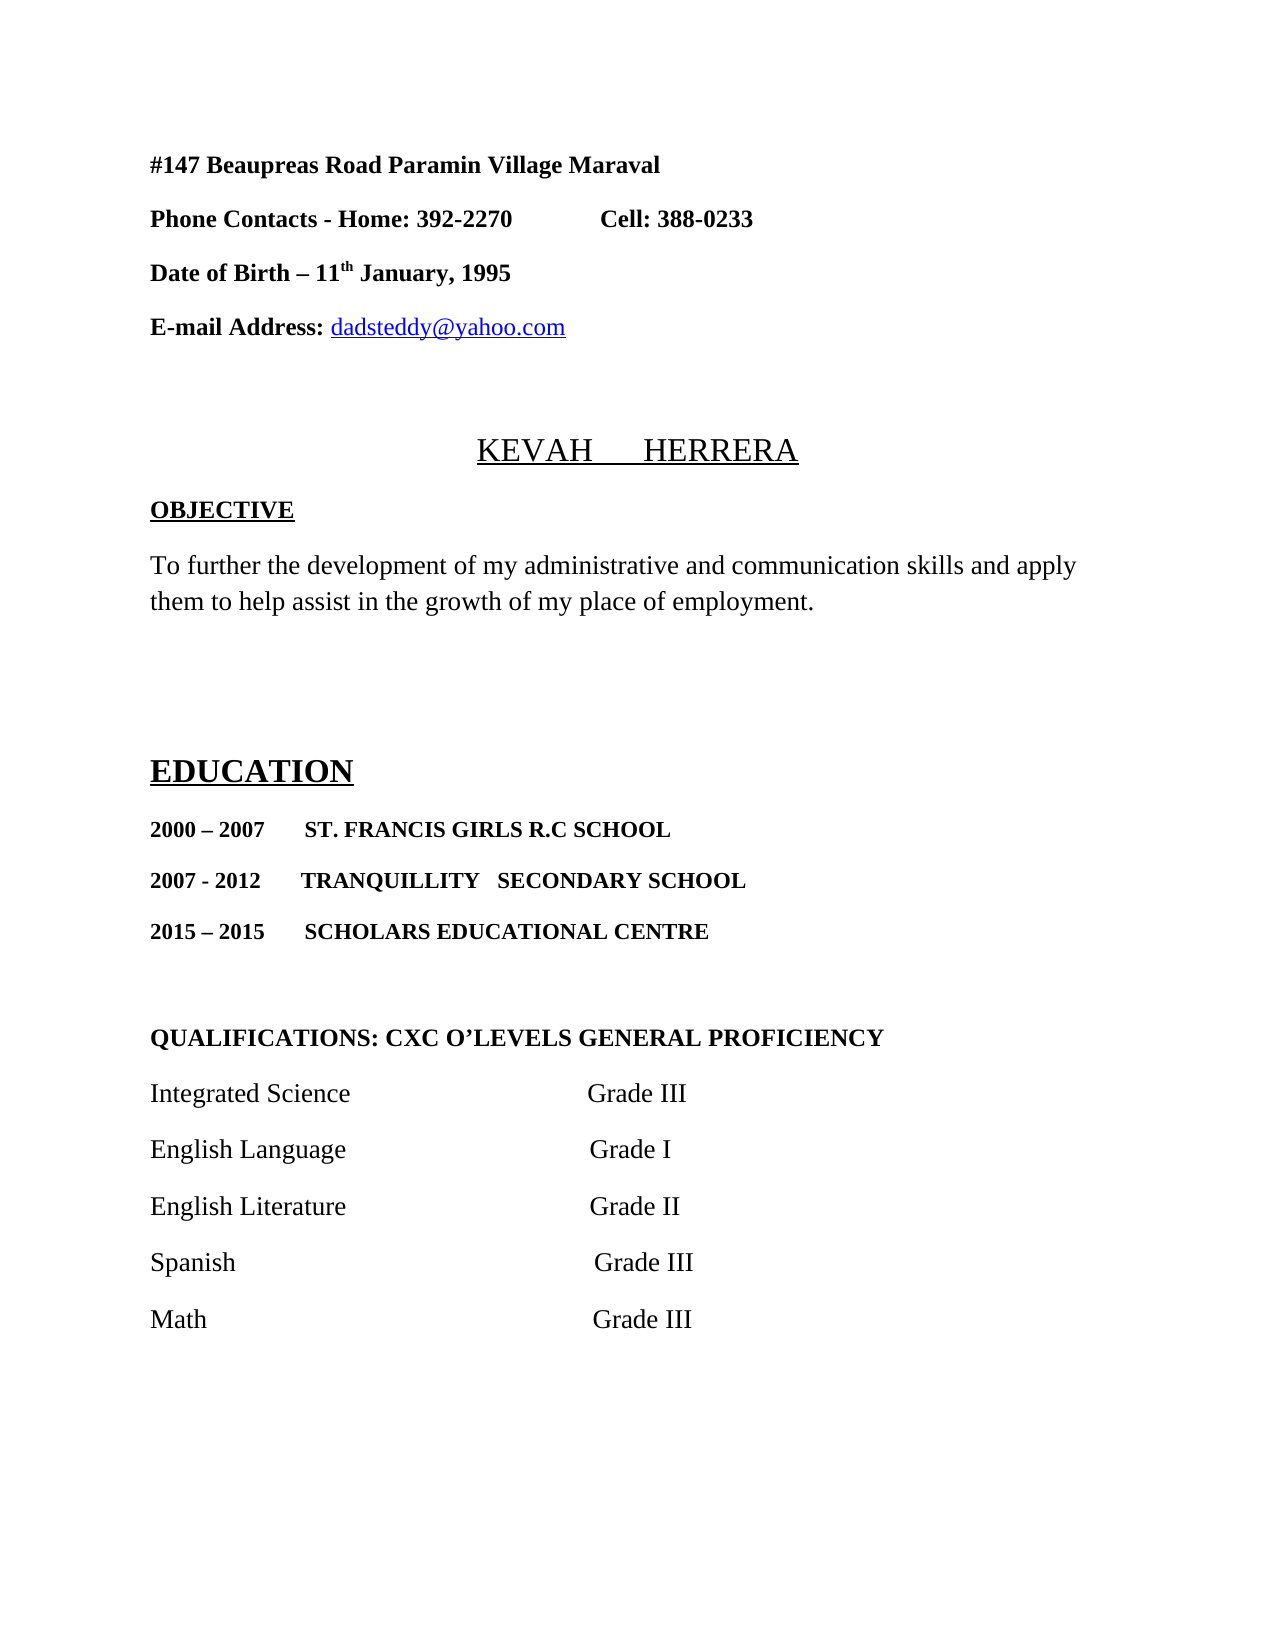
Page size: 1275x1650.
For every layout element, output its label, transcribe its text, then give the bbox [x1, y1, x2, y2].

text 2015 – 2015 SCHOLARS EDUCATIONAL CENTRE [150, 918, 1125, 944]
text Date of Birth – 11th January, 1995 [150, 258, 1125, 286]
text KEVAH HERRERA [150, 430, 1125, 469]
text 2000 – 2007 ST. FRANCIS GIRLS R.C SCHOOL [150, 816, 1125, 842]
text To further the development of my administrative and communication skills and apply them to help assist in the growth of my place of employment. [150, 549, 1125, 616]
text 2007 - 2012 TRANQUILLITY SECONDARY SCHOOL [150, 867, 1125, 893]
text EDUCATION [150, 751, 1125, 789]
text OBJECTIVE [150, 495, 1125, 524]
text Spanish Grade III [150, 1246, 1125, 1278]
text QUALIFICATIONS: CXC O’LEVELS GENERAL PROFICIENCY [150, 1023, 1125, 1052]
text Integrated Science Grade III [150, 1077, 1125, 1108]
text #147 Beaupreas Road Paramin Village Maraval [150, 150, 1125, 179]
text English Language Grade I [150, 1133, 1125, 1164]
text Math Grade III [150, 1303, 1125, 1334]
text E-mail Address: dadsteddy@yahoo.com [150, 312, 1125, 340]
text English Literature Grade II [150, 1190, 1125, 1221]
text Phone Contacts - Home: 392-2270 Cell: 388-0233 [150, 204, 1125, 233]
